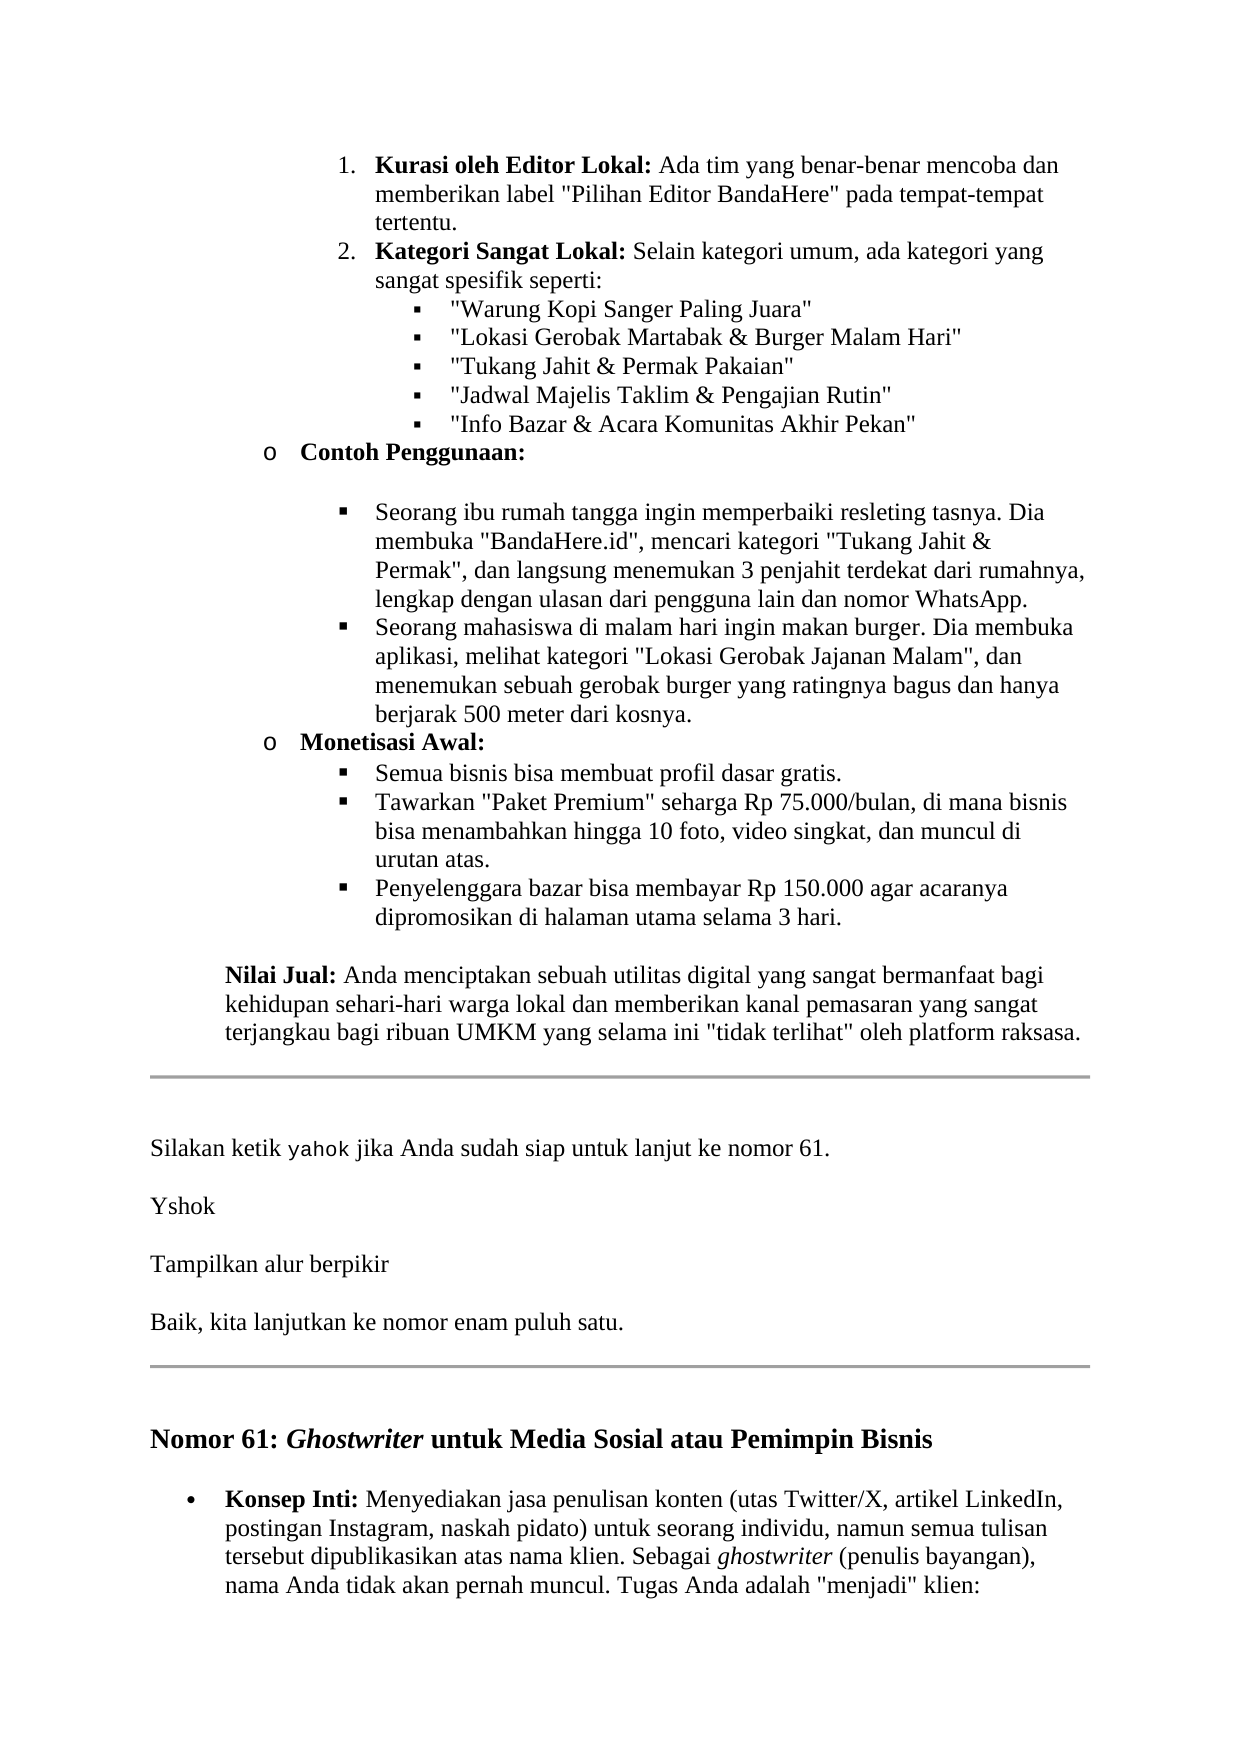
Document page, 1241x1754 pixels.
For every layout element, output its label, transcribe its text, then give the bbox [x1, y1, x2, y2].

list "Lokasi Gerobak Martabak & Burger Malam Hari" [412, 322, 1090, 351]
list "Info Bazar & Acara Komunitas Akhir Pekan" [412, 409, 1090, 437]
text Baik, kita lanjutkan ke nomor enam puluh satu. [150, 1307, 1090, 1336]
text Nilai Jual: Anda menciptakan sebuah utilitas digital yang sangat bermanfaat bagi kehidupan sehari-hari warga lokal dan memberikan kanal pemasaran yang sangat terjangkau bagi ribuan UMKM yang selama ini "tidak terlihat" oleh platform raksasa. [225, 960, 1090, 1046]
list "Warung Kopi Sanger Paling Juara" [412, 294, 1090, 322]
text Yshok [150, 1191, 1090, 1220]
list Seorang ibu rumah tangga ingin memperbaiki resleting tasnya. Dia membuka "BandaHere.id", mencari kategori "Tukang Jahit & Permak", dan langsung menemukan 3 penjahit terdekat dari rumahnya, lengkap dengan ulasan dari pengguna lain dan nomor WhatsApp. [337, 497, 1090, 612]
list "Tukang Jahit & Permak Pakaian" [412, 351, 1090, 380]
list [187, 1484, 1090, 1599]
text Nomor 61: Ghostwriter untuk Media Sosial atau Pemimpin Bisnis [150, 1422, 1090, 1455]
list Penyelenggara bazar bisa membayar Rp 150.000 agar acaranya dipromosikan di halaman utama selama 3 hari. [337, 873, 1090, 931]
list Seorang mahasiswa di malam hari ingin makan burger. Dia membuka aplikasi, melihat kategori "Lokasi Gerobak Jajanan Malam", dan menemukan sebuah gerobak burger yang ratingnya bagus dan hanya berjarak 500 meter dari kosnya. [337, 612, 1090, 727]
list Contoh Penggunaan: [262, 437, 1090, 468]
list Kategori Sangat Lokal: Selain kategori umum, ada kategori yang sangat spesifik seperti: [337, 236, 1090, 294]
text Tampilkan alur berpikir [150, 1249, 1090, 1278]
list Semua bisnis bisa membuat profil dasar gratis. [337, 758, 1090, 787]
list "Jadwal Majelis Taklim & Pengajian Rutin" [412, 380, 1090, 409]
text Silakan ketik yahok jika Anda sudah siap untuk lanjut ke nomor 61. [150, 1133, 1090, 1162]
list Kurasi oleh Editor Lokal: Ada tim yang benar-benar mencoba dan memberikan label "Pilihan Editor BandaHere" pada tempat-tempat tertentu. [337, 150, 1090, 236]
list Tawarkan "Paket Premium" seharga Rp 75.000/bulan, di mana bisnis bisa menambahkan hingga 10 foto, video singkat, dan muncul di urutan atas. [337, 787, 1090, 873]
list Monetisasi Awal: [262, 727, 1090, 758]
